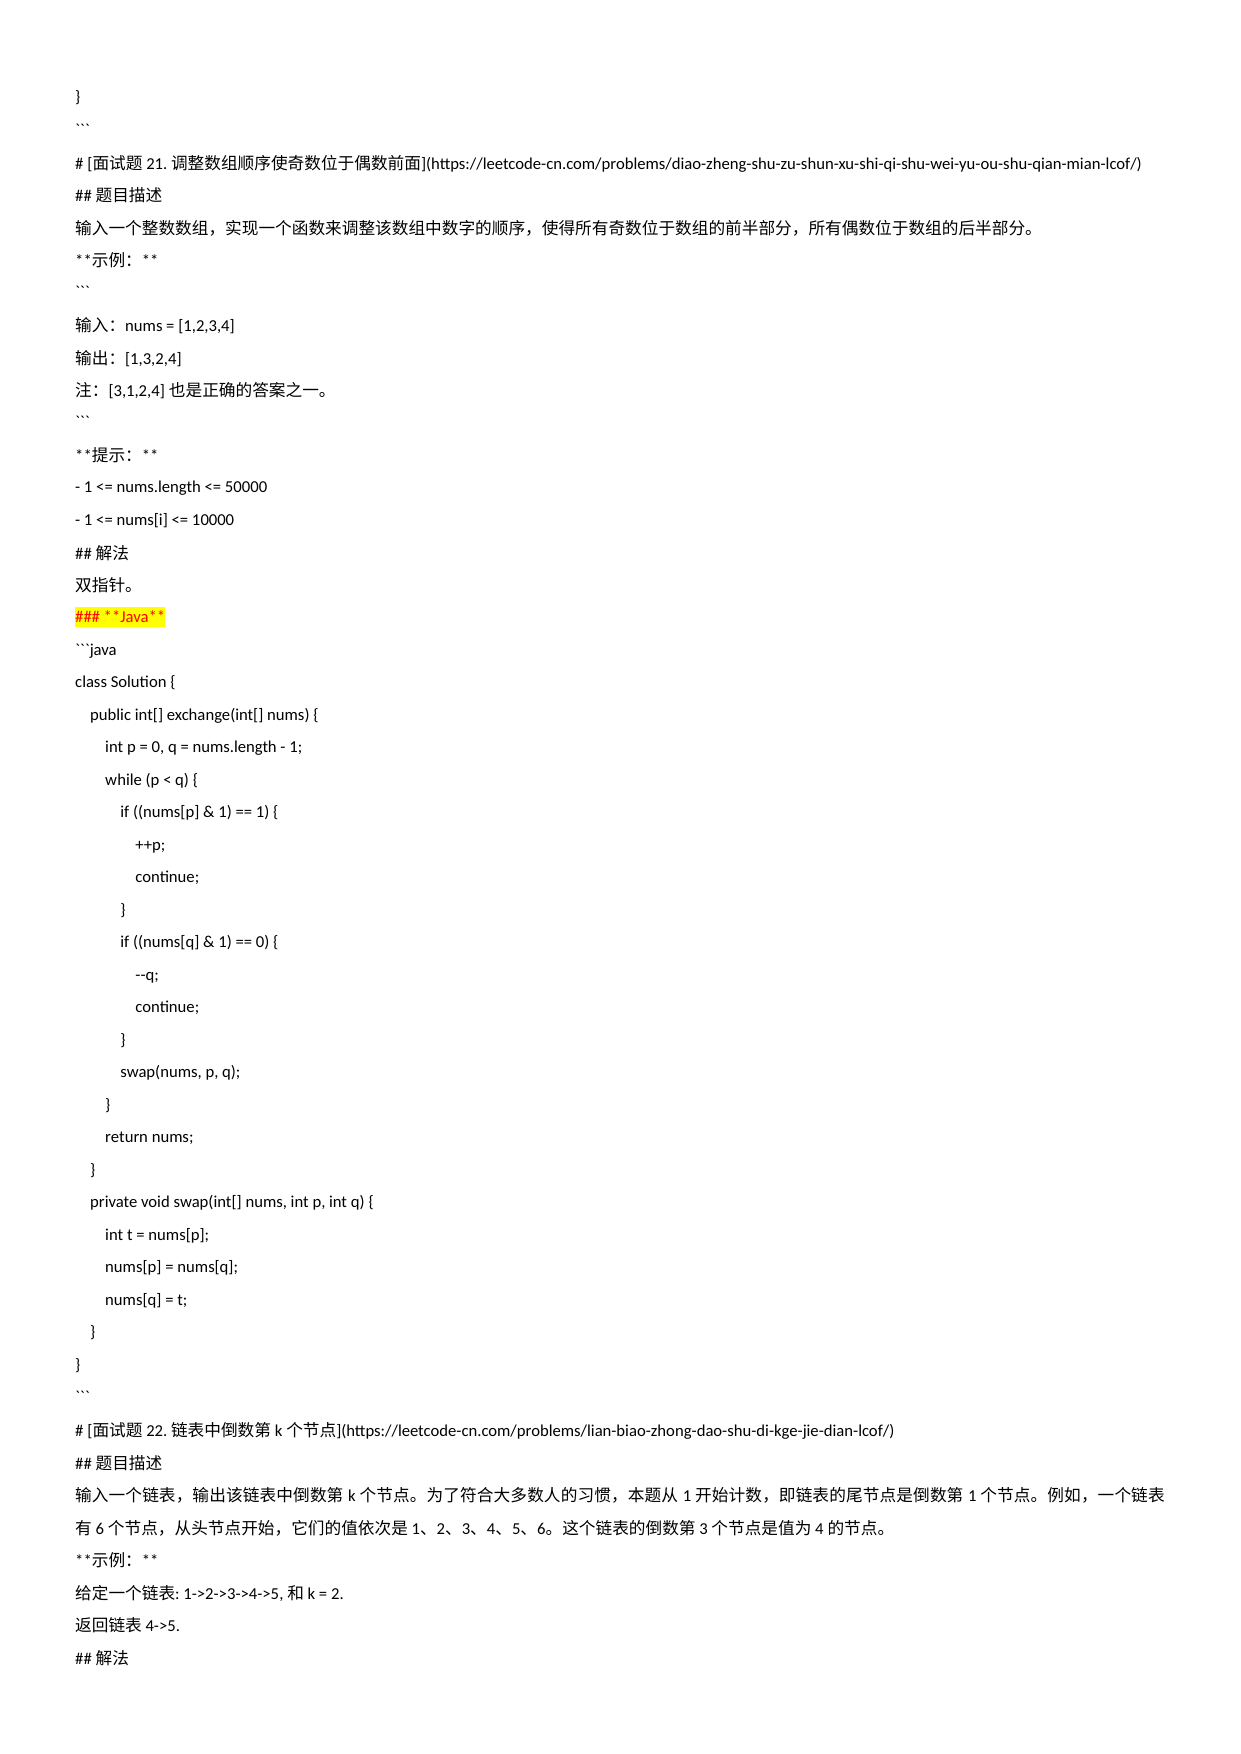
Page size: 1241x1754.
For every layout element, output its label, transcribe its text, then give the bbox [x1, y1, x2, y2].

text } [75, 893, 1165, 926]
text if ((nums[q] & 1) == 0) { [75, 926, 1165, 958]
text } [75, 1023, 1165, 1056]
text } [75, 1316, 1165, 1348]
text public int[] exchange(int[] nums) { [75, 698, 1165, 731]
text --q; [75, 958, 1165, 991]
text 给定一个链表: 1->2->3->4->5, 和 k = 2. [75, 1576, 1165, 1608]
text # [面试题 21. 调整数组顺序使奇数位于偶数前面](https://leetcode-cn.com/problems/diao-zheng-shu-zu-shun-xu-shi-qi-shu-wei-yu-ou-shu-qian-mian-lcof/) [75, 146, 1165, 178]
text class Solution { [75, 666, 1165, 698]
text **示例：** [75, 243, 1165, 276]
text **提示：** [75, 438, 1165, 471]
text ``` [75, 113, 1165, 146]
text continue; [75, 991, 1165, 1023]
text } [75, 1153, 1165, 1186]
text ## 解法 [75, 1641, 1165, 1673]
text int p = 0, q = nums.length - 1; [75, 731, 1165, 763]
text continue; [75, 861, 1165, 893]
text ``` [75, 406, 1165, 438]
text private void swap(int[] nums, int p, int q) { [75, 1186, 1165, 1218]
text return nums; [75, 1121, 1165, 1153]
text } [75, 1088, 1165, 1121]
text **示例：** [75, 1543, 1165, 1576]
text 返回链表 4->5. [75, 1608, 1165, 1641]
text ```java [75, 633, 1165, 666]
text 双指针。 [75, 568, 1165, 601]
text ++p; [75, 828, 1165, 861]
text ``` [75, 276, 1165, 308]
text nums[q] = t; [75, 1283, 1165, 1316]
text } [75, 1348, 1165, 1381]
text 输入一个整数数组，实现一个函数来调整该数组中数字的顺序，使得所有奇数位于数组的前半部分，所有偶数位于数组的后半部分。 [75, 211, 1165, 243]
text ### **Java** [75, 601, 1165, 633]
text 输出：[1,3,2,4] [75, 341, 1165, 373]
text ``` [75, 1381, 1165, 1413]
text nums[p] = nums[q]; [75, 1251, 1165, 1283]
text ## 题目描述 [75, 178, 1165, 211]
text int t = nums[p]; [75, 1218, 1165, 1251]
text 注：[3,1,2,4] 也是正确的答案之一。 [75, 373, 1165, 406]
text - 1 <= nums[i] <= 10000 [75, 503, 1165, 536]
text # [面试题 22. 链表中倒数第 k 个节点](https://leetcode-cn.com/problems/lian-biao-zhong-dao-shu-di-kge-jie-dian-lcof/) [75, 1413, 1165, 1446]
text ## 题目描述 [75, 1446, 1165, 1478]
text 输入一个链表，输出该链表中倒数第 k 个节点。为了符合大多数人的习惯，本题从 1 开始计数，即链表的尾节点是倒数第 1 个节点。例如，一个链表有 6 个节点，从头节点开始，它们的值依次是 1、2、3、4、5、6。这个链表的倒数第 3 个节点是值为 4 的节点。 [75, 1478, 1165, 1543]
text - 1 <= nums.length <= 50000 [75, 471, 1165, 503]
text ## 解法 [75, 536, 1165, 568]
text while (p < q) { [75, 763, 1165, 796]
text if ((nums[p] & 1) == 1) { [75, 796, 1165, 828]
text } [75, 81, 1165, 113]
text swap(nums, p, q); [75, 1056, 1165, 1088]
text 输入：nums = [1,2,3,4] [75, 308, 1165, 341]
